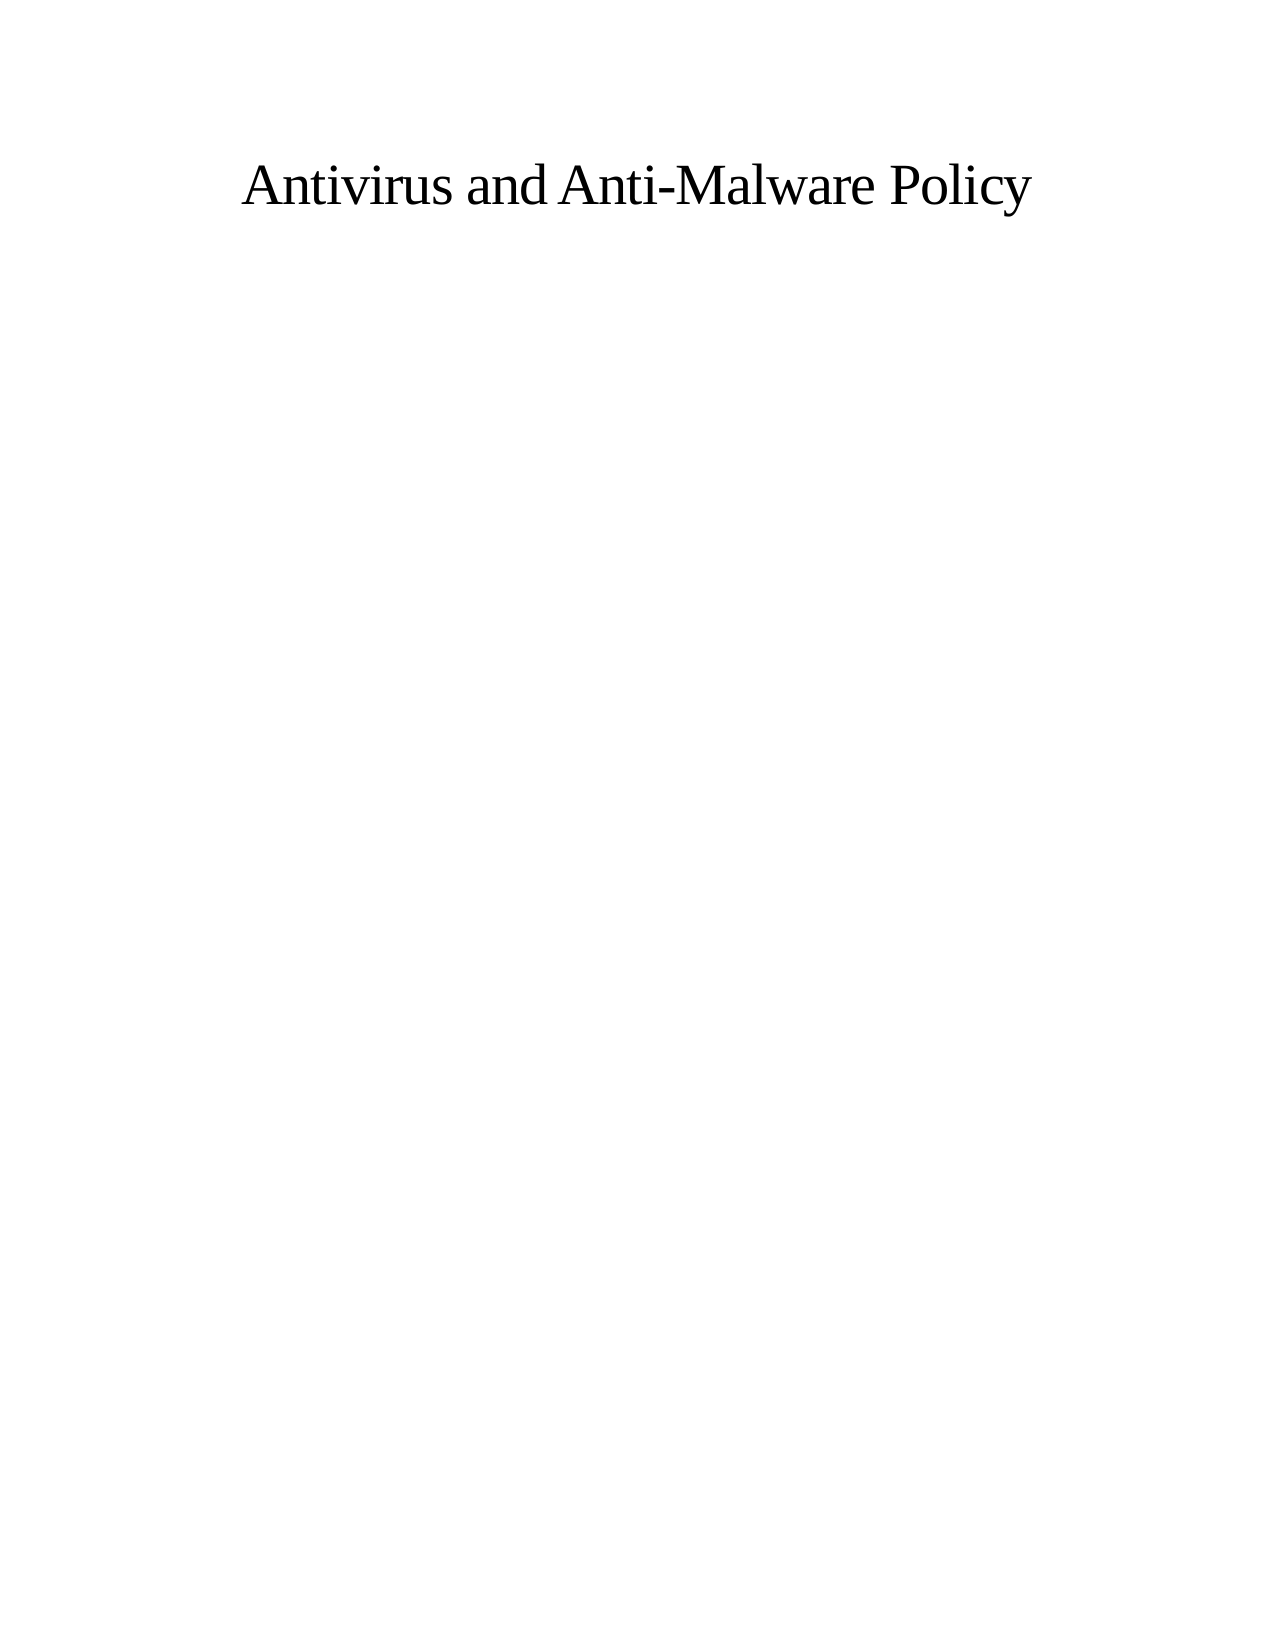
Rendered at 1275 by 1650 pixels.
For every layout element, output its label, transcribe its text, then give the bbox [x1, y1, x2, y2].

title Antivirus and Anti-Malware Policy [150, 150, 1125, 217]
